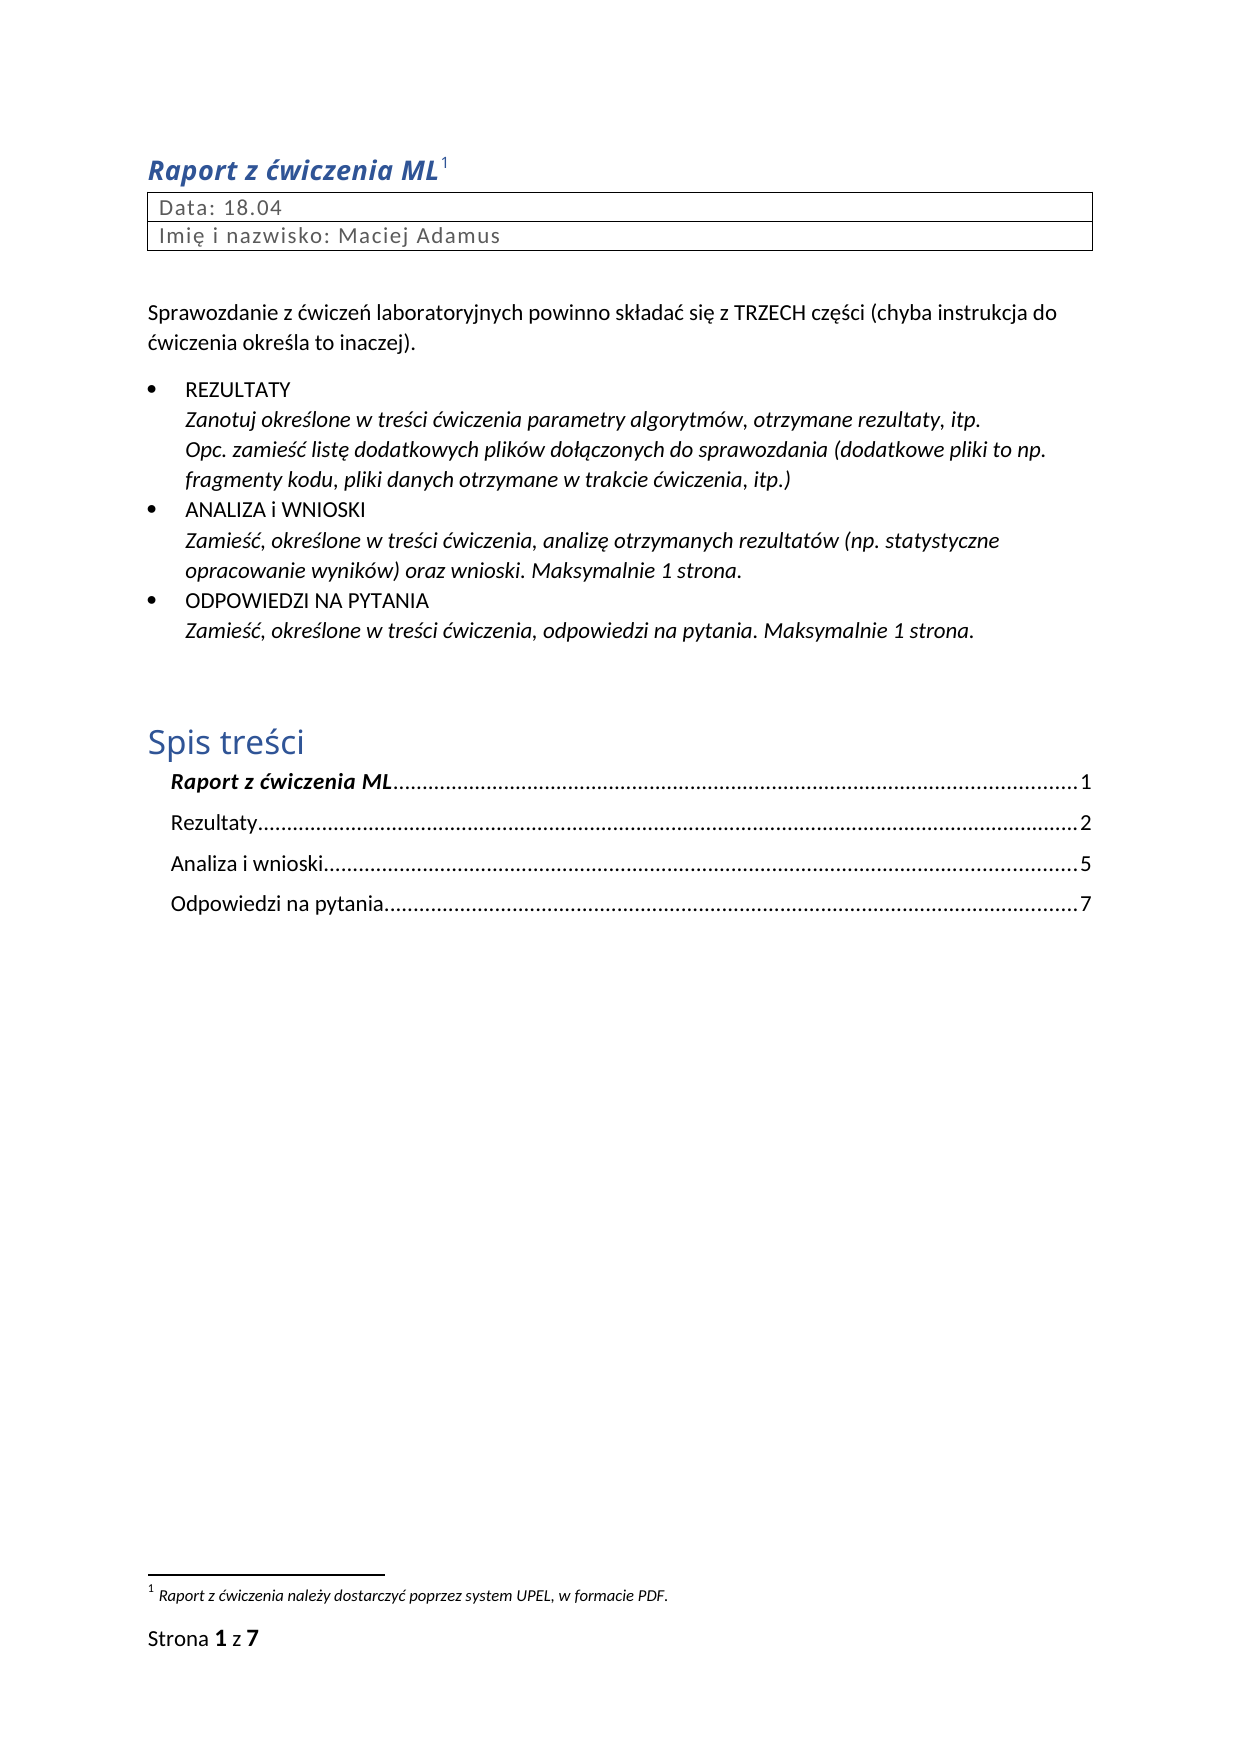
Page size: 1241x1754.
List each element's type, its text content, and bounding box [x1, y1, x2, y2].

table_cell Imię i nazwisko: Maciej Adamus [148, 222, 1092, 250]
list ANALIZA i WNIOSKI Zamieść, określone w treści ćwiczenia, analizę otrzymanych rezultatów (np. statystyczne opracowanie wyników) oraz wnioski. Maksymalnie 1 strona. [148, 496, 1093, 584]
list REZULTATY [148, 375, 1093, 403]
table_header Data: 18.04 [148, 193, 1092, 221]
text Sprawozdanie z ćwiczeń laboratoryjnych powinno składać się z TRZECH części (chyba instrukcja do ćwiczenia określa to inaczej). [148, 298, 1093, 356]
subtitle Raport z ćwiczenia ML [148, 152, 1093, 189]
list ODPOWIEDZI NA PYTANIA Zamieść, określone w treści ćwiczenia, odpowiedzi na pytania. Maksymalnie 1 strona. [148, 586, 1093, 644]
list Zanotuj określone w treści ćwiczenia parametry algorytmów, otrzymane rezultaty, itp. Opc. zamieść listę dodatkowych plików dołączonych do sprawozdania (dodatkowe pliki to np. fragmenty kodu, pliki danych otrzymane w trakcie ćwiczenia, itp.) [185, 405, 1093, 493]
